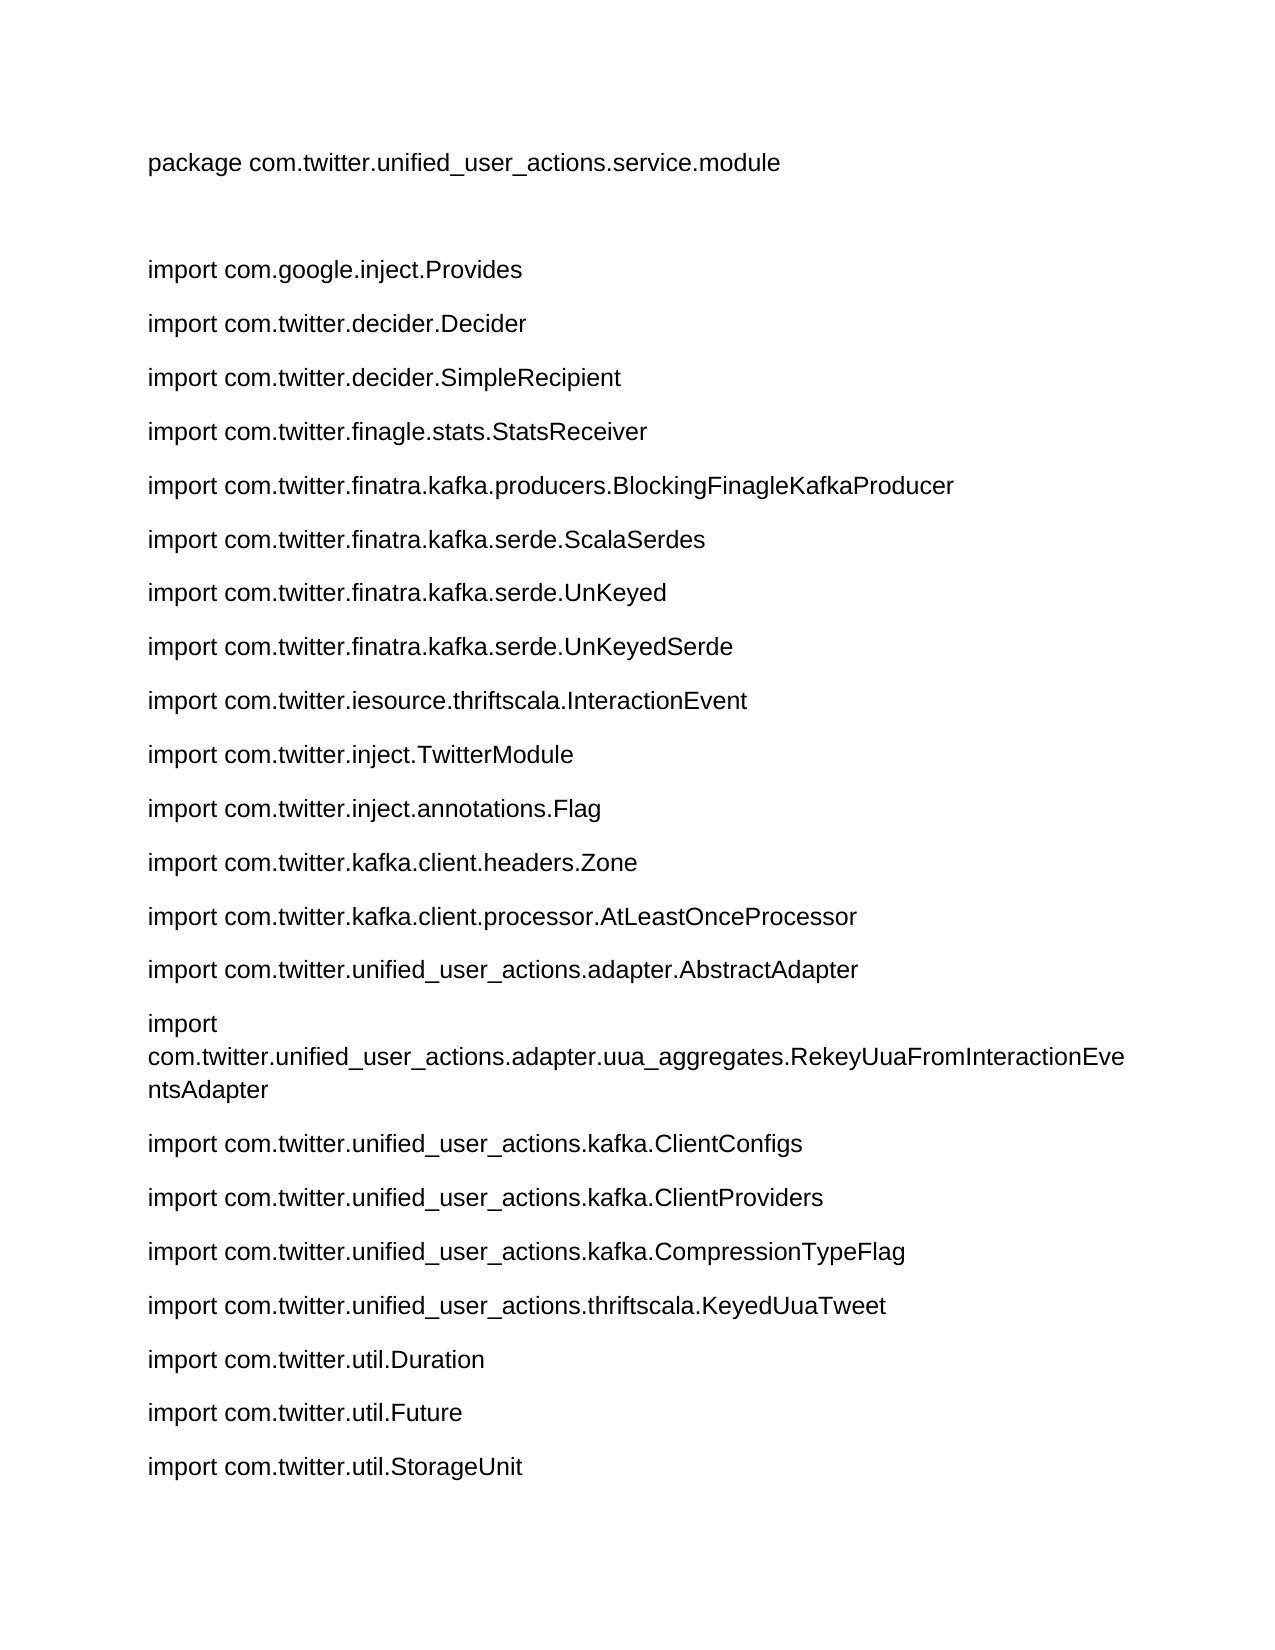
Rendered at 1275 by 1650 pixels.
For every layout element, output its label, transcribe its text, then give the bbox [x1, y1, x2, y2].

text import com.twitter.decider.SimpleRecipient [148, 363, 1127, 392]
text import com.twitter.unified_user_actions.adapter.uua_aggregates.RekeyUuaFromInteractionEventsAdapter [148, 1009, 1127, 1104]
text import com.twitter.unified_user_actions.kafka.ClientConfigs [148, 1129, 1127, 1158]
text import com.twitter.finatra.kafka.serde.ScalaSerdes [148, 524, 1127, 553]
text import com.twitter.util.Future [148, 1398, 1127, 1427]
text import com.twitter.finatra.kafka.producers.BlockingFinagleKafkaProducer [148, 471, 1127, 499]
text import com.twitter.unified_user_actions.thriftscala.KeyedUuaTweet [148, 1291, 1127, 1319]
text import com.twitter.kafka.client.processor.AtLeastOnceProcessor [148, 902, 1127, 930]
text import com.twitter.unified_user_actions.kafka.ClientProviders [148, 1183, 1127, 1212]
text import com.twitter.finatra.kafka.serde.UnKeyedSerde [148, 632, 1127, 661]
text import com.twitter.decider.Decider [148, 309, 1127, 338]
text import com.twitter.finatra.kafka.serde.UnKeyed [148, 578, 1127, 607]
text import com.twitter.inject.TwitterModule [148, 740, 1127, 769]
text import com.twitter.finagle.stats.StatsReceiver [148, 417, 1127, 446]
text import com.twitter.util.StorageUnit [148, 1452, 1127, 1481]
text import com.twitter.inject.annotations.Flag [148, 794, 1127, 823]
text import com.twitter.iesource.thriftscala.InteractionEvent [148, 686, 1127, 715]
text package com.twitter.unified_user_actions.service.module [148, 148, 1127, 176]
text import com.google.inject.Provides [148, 255, 1127, 284]
text import com.twitter.util.Duration [148, 1344, 1127, 1373]
text import com.twitter.kafka.client.headers.Zone [148, 848, 1127, 876]
text import com.twitter.unified_user_actions.kafka.CompressionTypeFlag [148, 1237, 1127, 1266]
text import com.twitter.unified_user_actions.adapter.AbstractAdapter [148, 955, 1127, 984]
